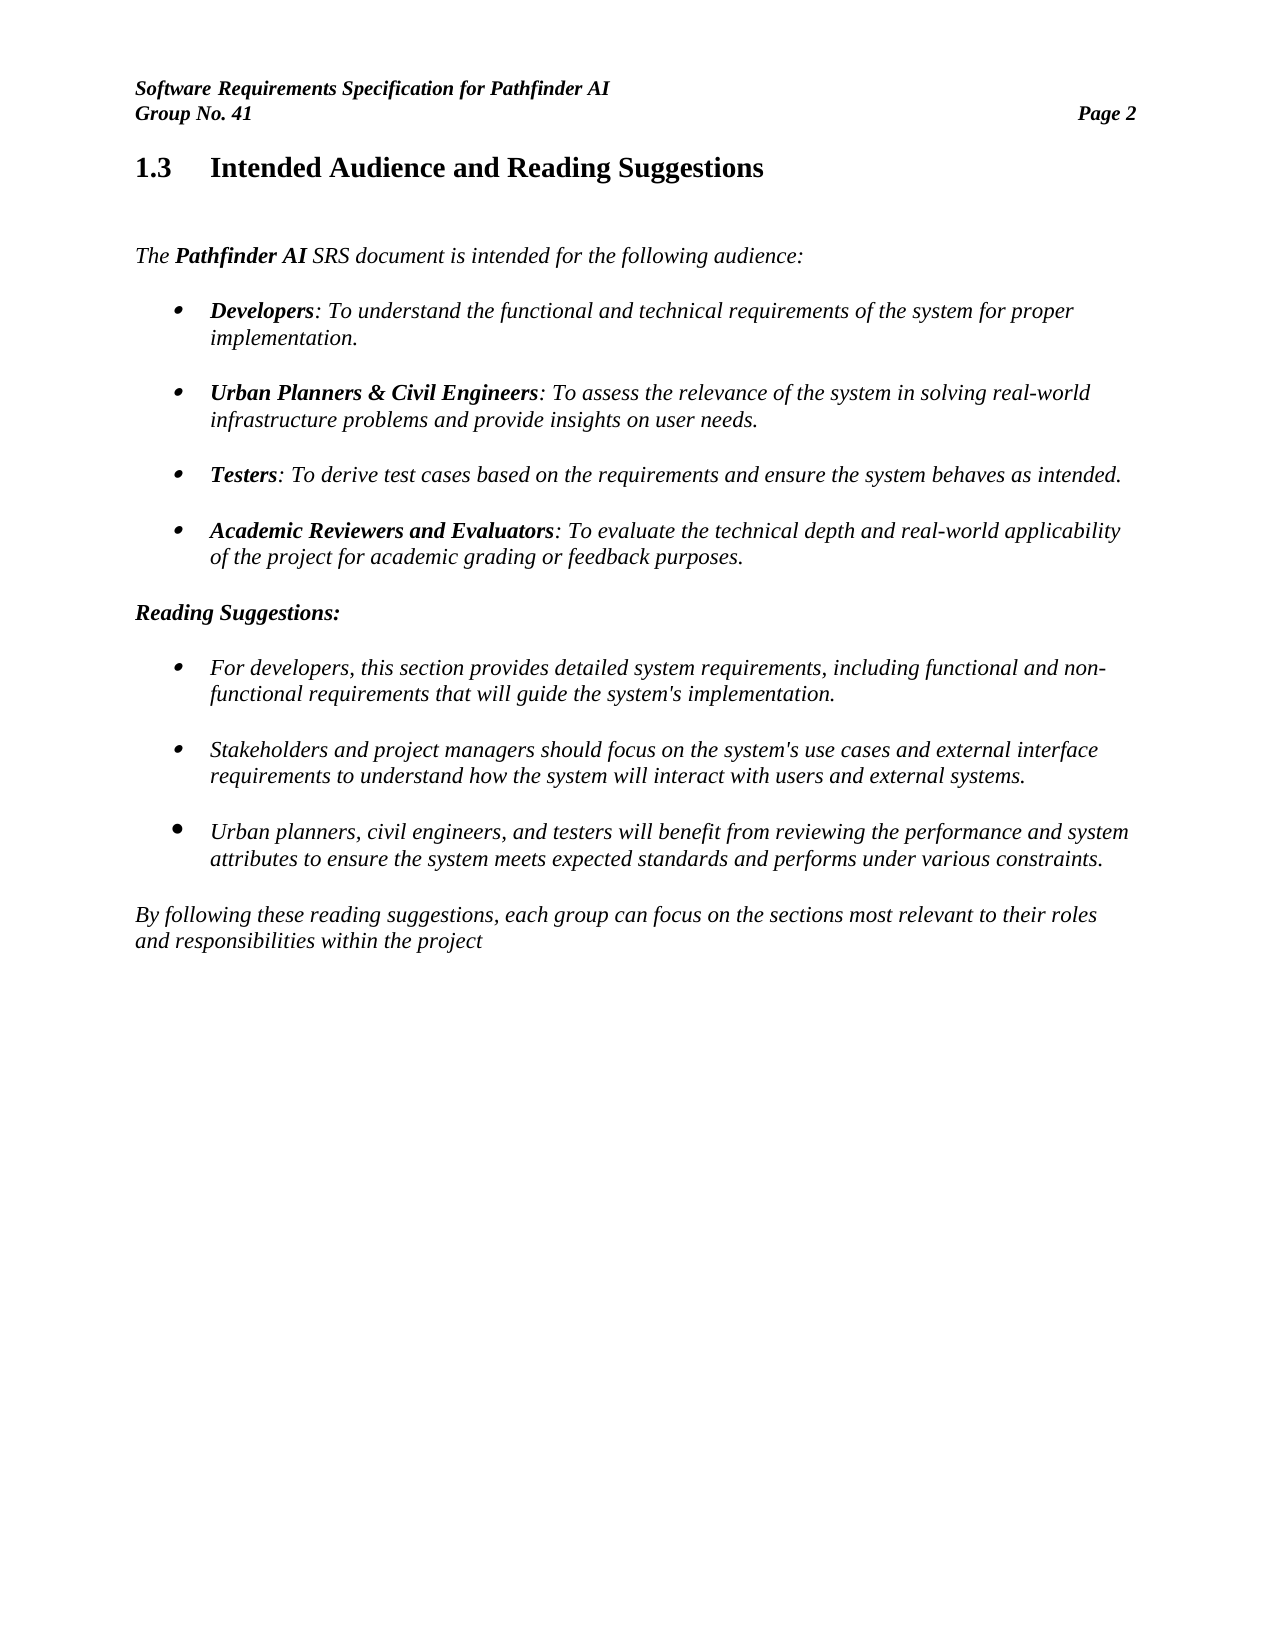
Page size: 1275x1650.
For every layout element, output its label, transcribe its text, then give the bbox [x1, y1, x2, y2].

subtitle Testers: To derive test cases based on the requirements and ensure the system behaves as intended. [172, 461, 1140, 487]
subtitle Reading Suggestions: [135, 598, 1140, 625]
subtitle Urban Planners & Civil Engineers: To assess the relevance of the system in solving real-world infrastructure problems and provide insights on user needs. [172, 379, 1140, 432]
subtitle Urban planners, civil engineers, and testers will benefit from reviewing the performance and system attributes to ensure the system meets expected standards and performs under various constraints. [172, 818, 1140, 872]
subtitle The Pathfinder AI SRS document is intended for the following audience: [135, 242, 1140, 268]
subtitle For developers, this section provides detailed system requirements, including functional and non-functional requirements that will guide the system's implementation. [172, 654, 1140, 707]
subtitle Intended Audience and Reading Suggestions [135, 150, 1140, 183]
subtitle Developers: To understand the functional and technical requirements of the system for proper implementation. [172, 297, 1140, 350]
subtitle Stakeholders and project managers should focus on the system's use cases and external interface requirements to understand how the system will interact with users and external systems. [172, 736, 1140, 789]
subtitle By following these reading suggestions, each group can focus on the sections most relevant to their roles and responsibilities within the project [135, 901, 1140, 954]
subtitle Academic Reviewers and Evaluators: To evaluate the technical depth and real-world applicability of the project for academic grading or feedback purposes. [172, 517, 1140, 569]
